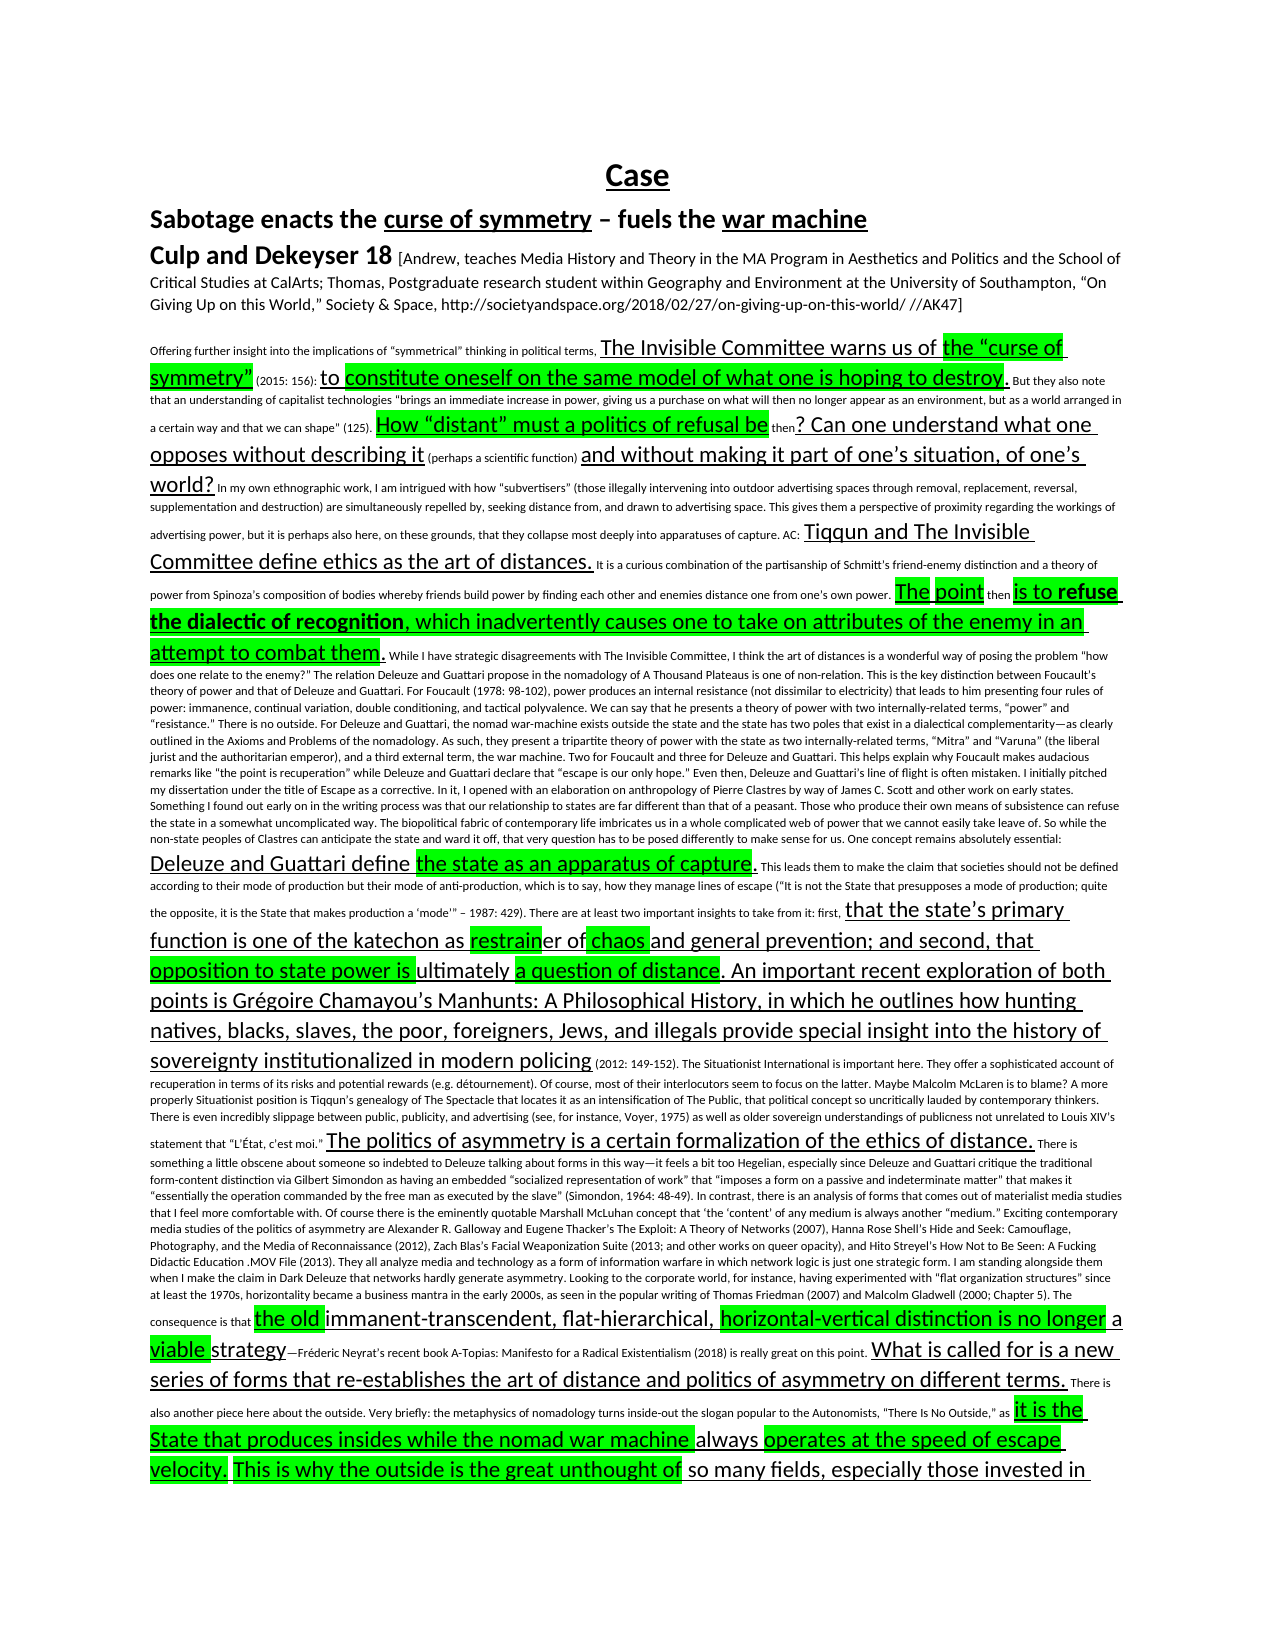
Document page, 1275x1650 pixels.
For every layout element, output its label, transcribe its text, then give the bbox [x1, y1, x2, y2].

text Culp and Dekeyser 18 [Andrew, teaches Media History and Theory in the MA Program in Aesthetics and Politics and the School of Critical Studies at CalArts; Thomas, Postgraduate research student within Geography and Environment at the University of Southampton, “On Giving Up on this World,” Society & Space, http://societyandspace.org/2018/02/27/on-giving-up-on-this-world/ //AK47] [150, 238, 1125, 315]
subtitle Case [150, 154, 1125, 195]
subtitle Sabotage enacts the curse of symmetry – fuels the war machine [150, 202, 1125, 235]
